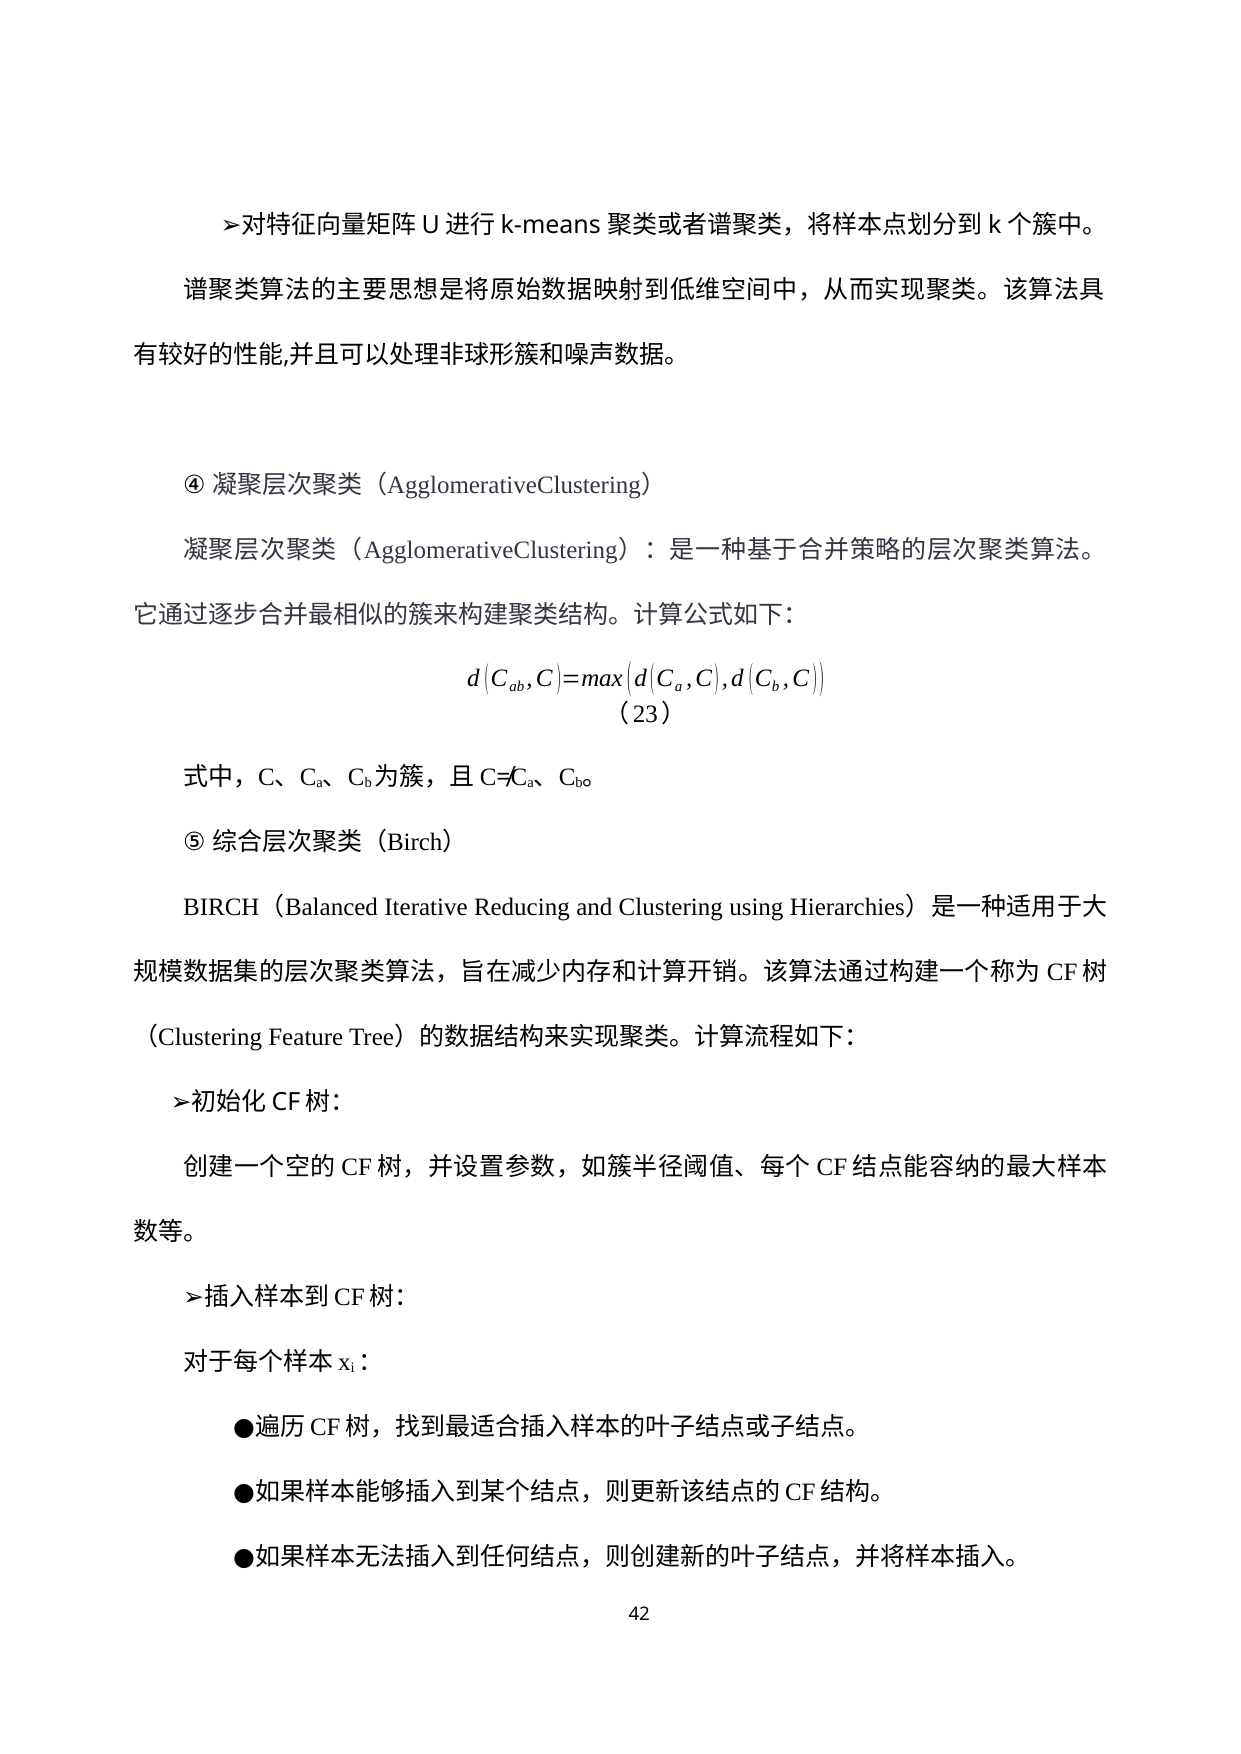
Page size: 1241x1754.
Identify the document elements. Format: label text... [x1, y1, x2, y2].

text ●如果样本能够插入到某个结点，则更新该结点的CF结构。 [133, 1457, 1107, 1522]
text ④ 凝聚层次聚类（AgglomerativeClustering） [133, 450, 1107, 515]
text 式中，C、Ca、Cb为簇，且C≠Ca、Cb。 [133, 742, 1107, 807]
text ●遍历CF树，找到最适合插入样本的叶子结点或子结点。 [133, 1392, 1107, 1457]
text ●如果样本无法插入到任何结点，则创建新的叶子结点，并将样本插入。 [133, 1522, 1107, 1587]
text 凝聚层次聚类（AgglomerativeClustering）：是一种基于合并策略的层次聚类算法。它通过逐步合并最相似的簇来构建聚类结构。计算公式如下： [133, 515, 1107, 645]
text 谱聚类算法的主要思想是将原始数据映射到低维空间中，从而实现聚类。该算法具有较好的性能,并且可以处理非球形簇和噪声数据。 [133, 255, 1107, 385]
text ➢对特征向量矩阵U进行 k-means 聚类或者谱聚类，将样本点划分到 k 个簇中。 [133, 190, 1107, 255]
text BIRCH（Balanced Iterative Reducing and Clustering using Hierarchies）是一种适用于大规模数据集的层次聚类算法，旨在减少内存和计算开销。该算法通过构建一个称为CF树（Clustering Feature Tree）的数据结构来实现聚类。计算流程如下： [133, 872, 1107, 1067]
text 对于每个样本xi ： [133, 1327, 1107, 1392]
text 创建一个空的CF树，并设置参数，如簇半径阈值、每个CF结点能容纳的最大样本数等。 [133, 1132, 1107, 1262]
text ⑤ 综合层次聚类（Birch） [133, 807, 1107, 872]
list ➢初始化CF树： [170, 1067, 1107, 1132]
text ➢插入样本到CF树： [133, 1262, 1107, 1327]
